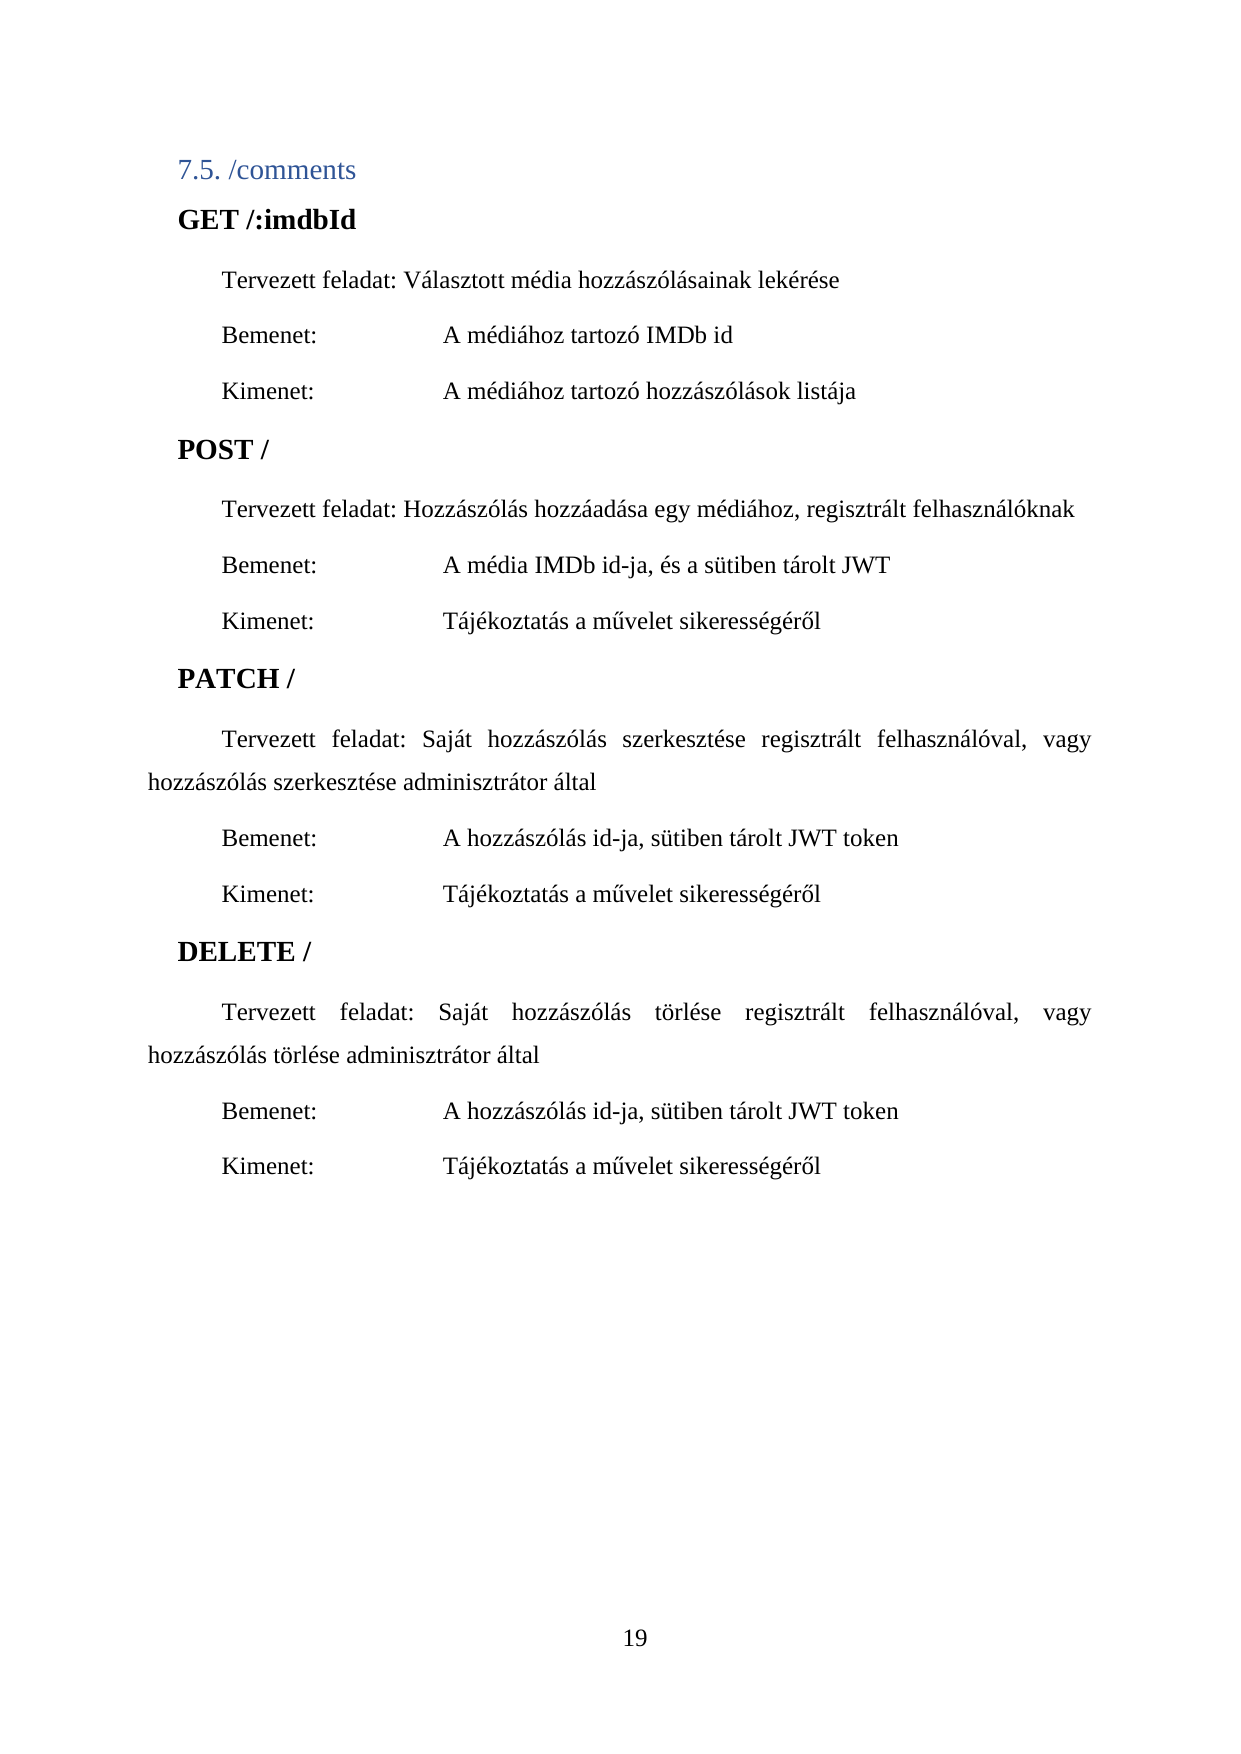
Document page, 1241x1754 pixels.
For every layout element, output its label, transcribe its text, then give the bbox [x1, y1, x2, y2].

text Bemenet: A média IMDb id-ja, és a sütiben tárolt JWT [148, 550, 1093, 579]
text Kimenet: Tájékoztatás a művelet sikerességéről [148, 879, 1093, 907]
text Kimenet: A médiához tartozó hozzászólások listája [148, 376, 1093, 405]
text Kimenet: Tájékoztatás a művelet sikerességéről [148, 606, 1093, 634]
text Tervezett feladat: Választott média hozzászólásainak lekérése [148, 265, 1093, 294]
text Bemenet: A hozzászólás id-ja, sütiben tárolt JWT token [148, 823, 1093, 852]
text Tervezett feladat: Saját hozzászólás szerkesztése regisztrált felhasználóval, vagy hozzászólás szerkesztése adminisztrátor által [148, 724, 1093, 796]
text POST / [148, 432, 1093, 465]
text PATCH / [148, 661, 1093, 695]
text Bemenet: A médiához tartozó IMDb id [148, 321, 1093, 349]
text Kimenet: Tájékoztatás a művelet sikerességéről [148, 1151, 1093, 1180]
subtitle 7.5. /comments [148, 152, 1093, 185]
text GET /:imdbId [148, 202, 1093, 236]
text Tervezett feladat: Saját hozzászólás törlése regisztrált felhasználóval, vagy hozzászólás törlése adminisztrátor által [148, 997, 1093, 1069]
text Tervezett feladat: Hozzászólás hozzáadása egy médiához, regisztrált felhasználóknak [148, 494, 1093, 523]
text Bemenet: A hozzászólás id-ja, sütiben tárolt JWT token [148, 1096, 1093, 1124]
text DELETE / [148, 934, 1093, 968]
